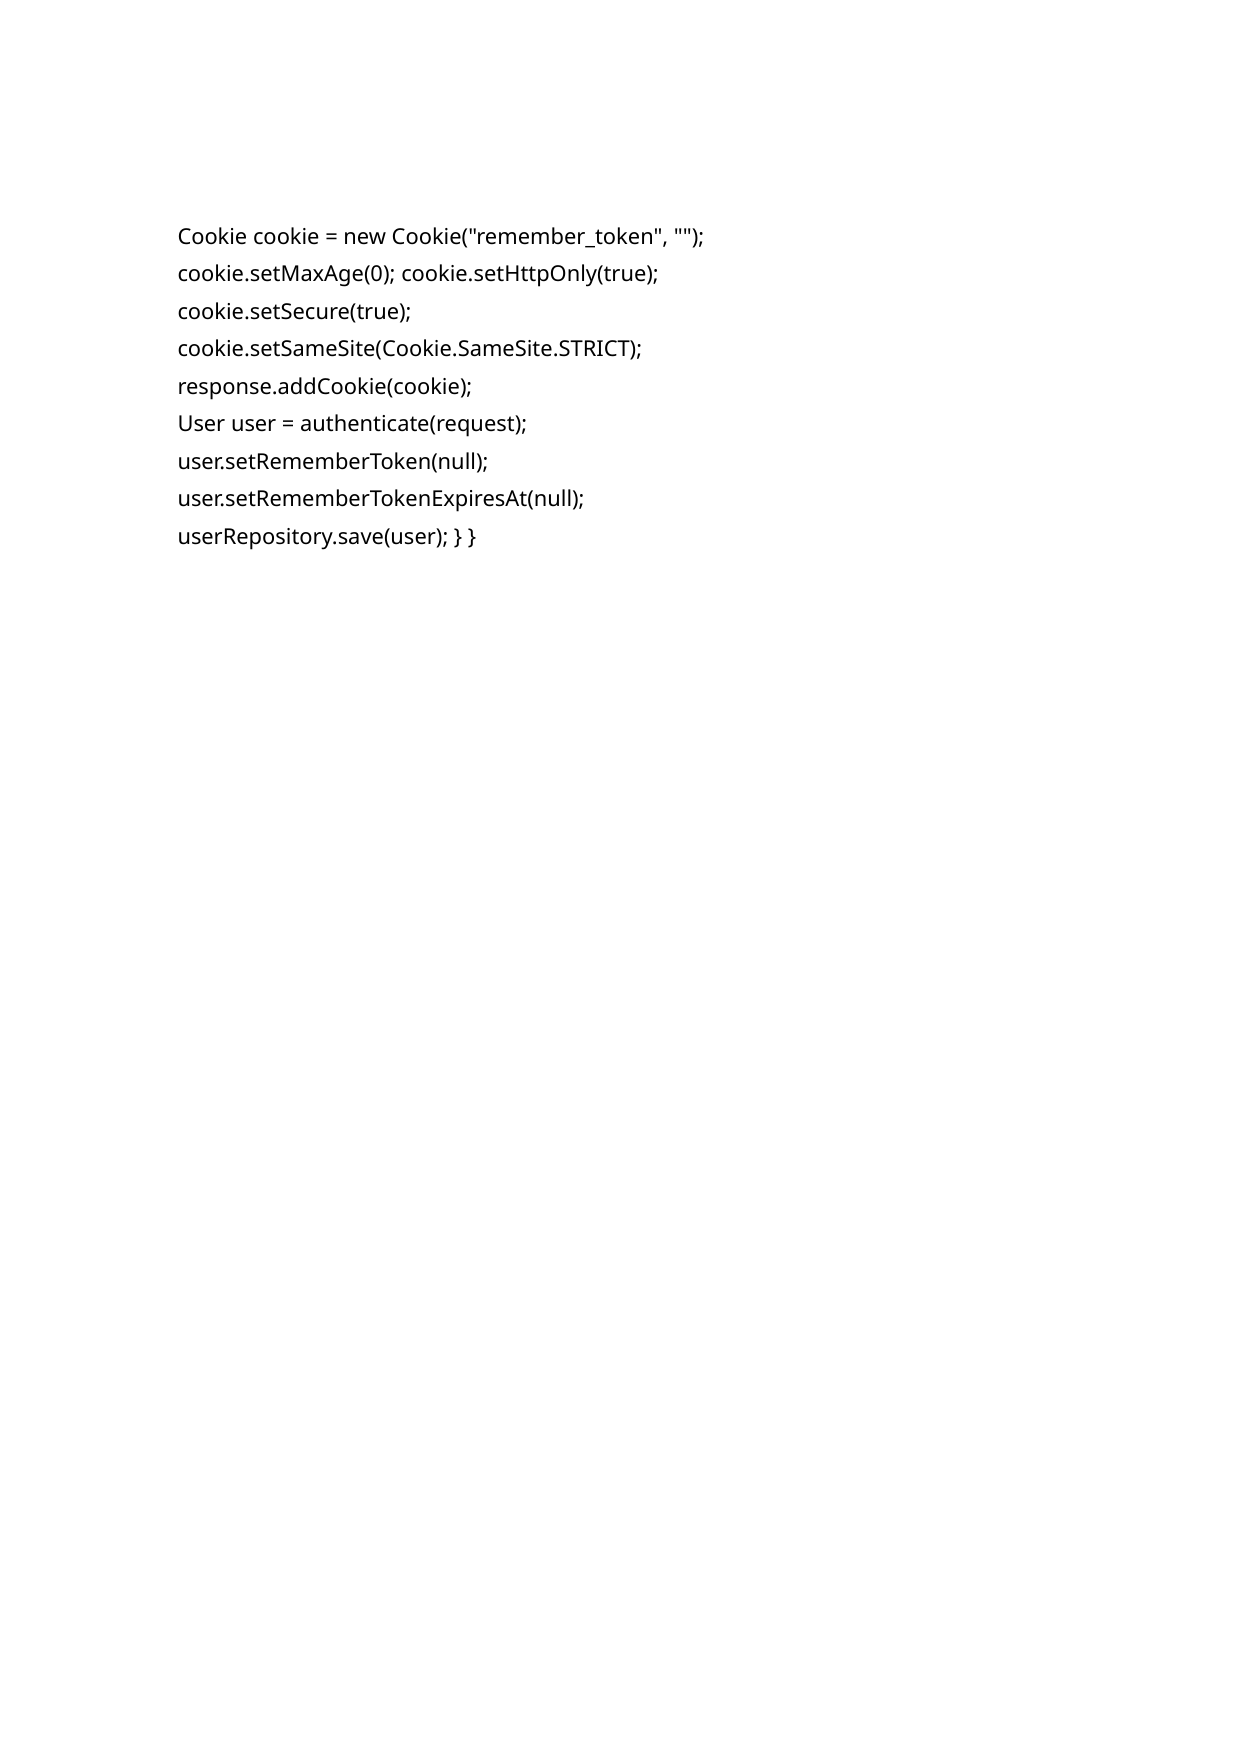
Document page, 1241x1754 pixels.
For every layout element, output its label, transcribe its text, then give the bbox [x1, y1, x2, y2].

text Cookie cookie = new Cookie("remember_token", ""); [177, 217, 1063, 254]
text User user = authenticate(request); [177, 404, 1063, 442]
text cookie.setSameSite(Cookie.SameSite.STRICT); [177, 329, 1063, 367]
text userRepository.save(user); } } [177, 517, 1063, 554]
text cookie.setSecure(true); [177, 292, 1063, 329]
text cookie.setMaxAge(0); cookie.setHttpOnly(true); [177, 254, 1063, 292]
text response.addCookie(cookie); [177, 367, 1063, 404]
text user.setRememberTokenExpiresAt(null); [177, 479, 1063, 517]
text user.setRememberToken(null); [177, 442, 1063, 479]
